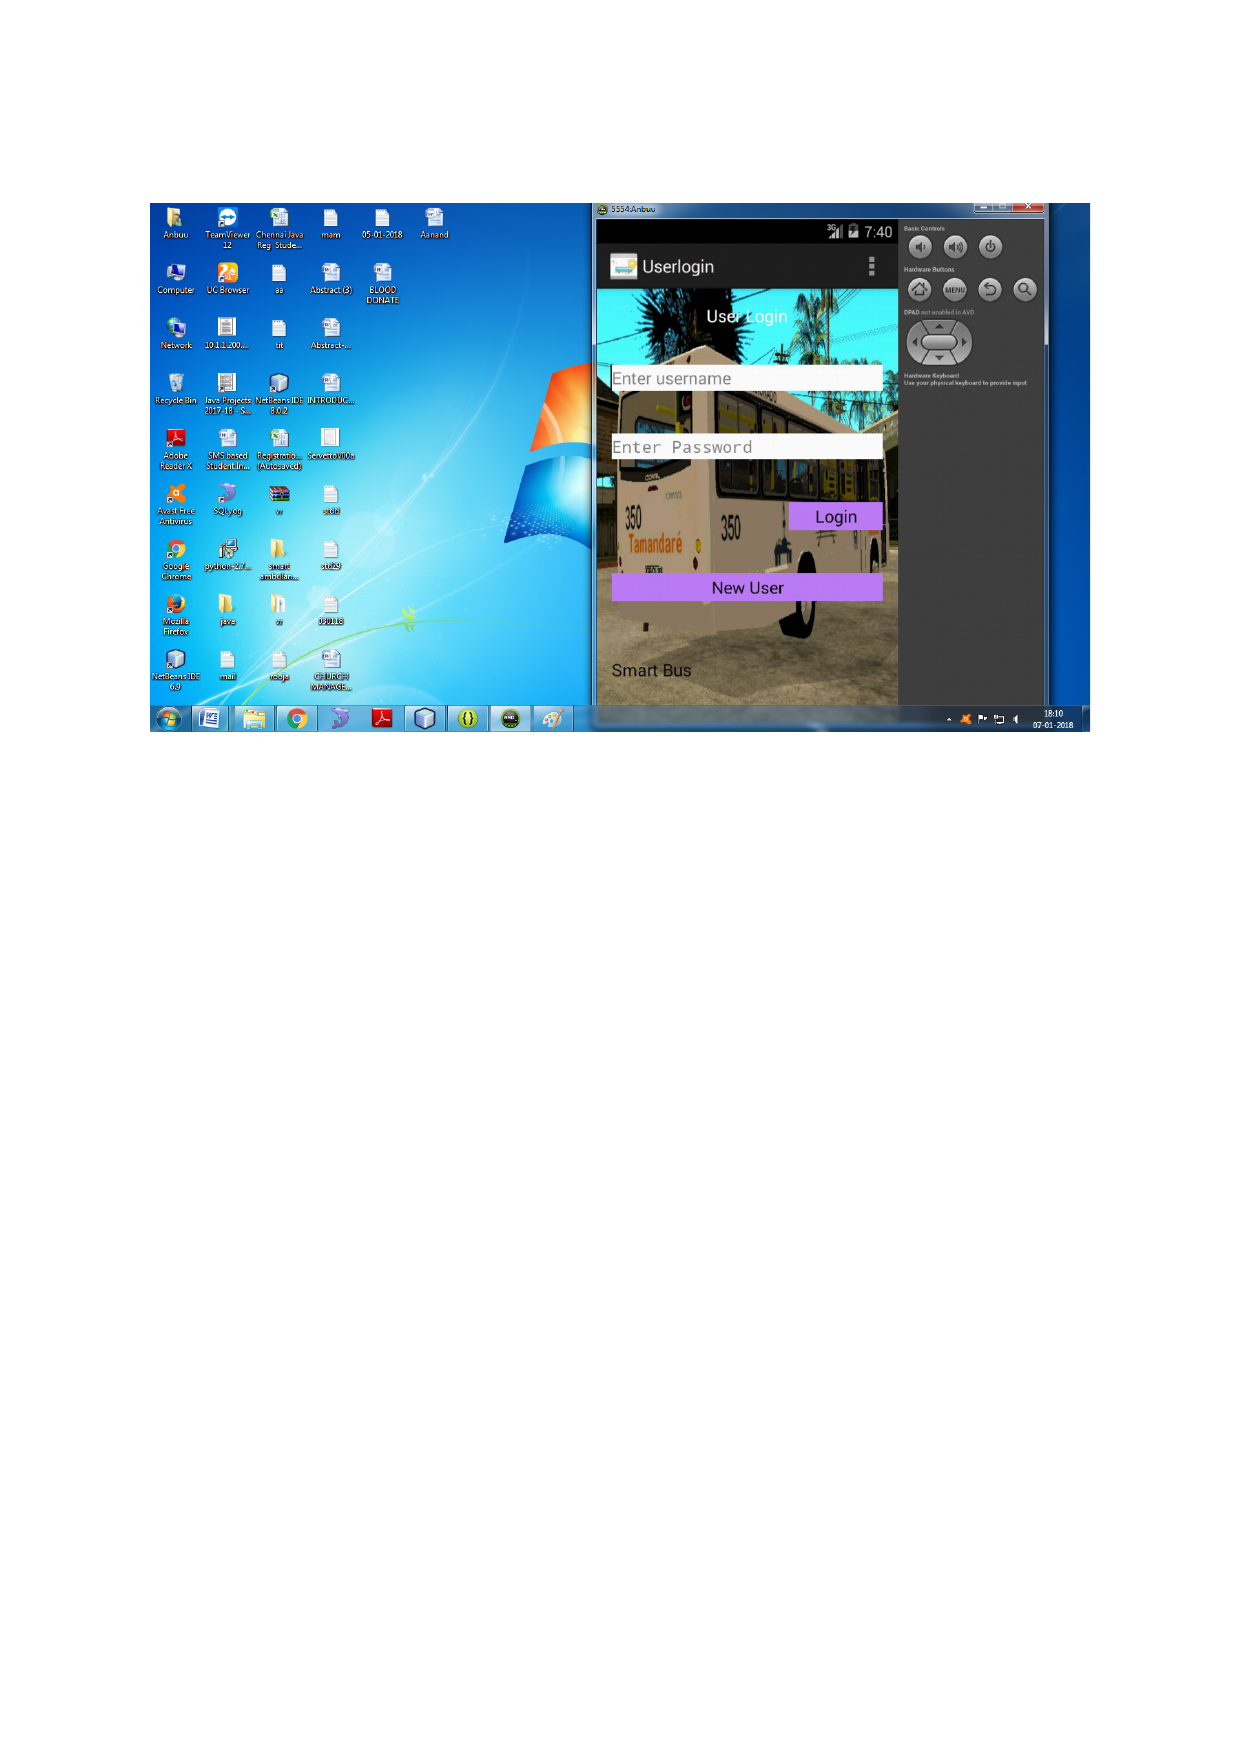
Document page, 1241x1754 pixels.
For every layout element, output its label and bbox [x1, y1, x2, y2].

picture [167, 595, 185, 613]
picture [215, 464, 233, 468]
picture [167, 540, 185, 558]
picture [211, 453, 221, 458]
picture [153, 674, 172, 678]
picture [167, 650, 185, 668]
picture [150, 203, 1091, 732]
picture [177, 565, 188, 569]
